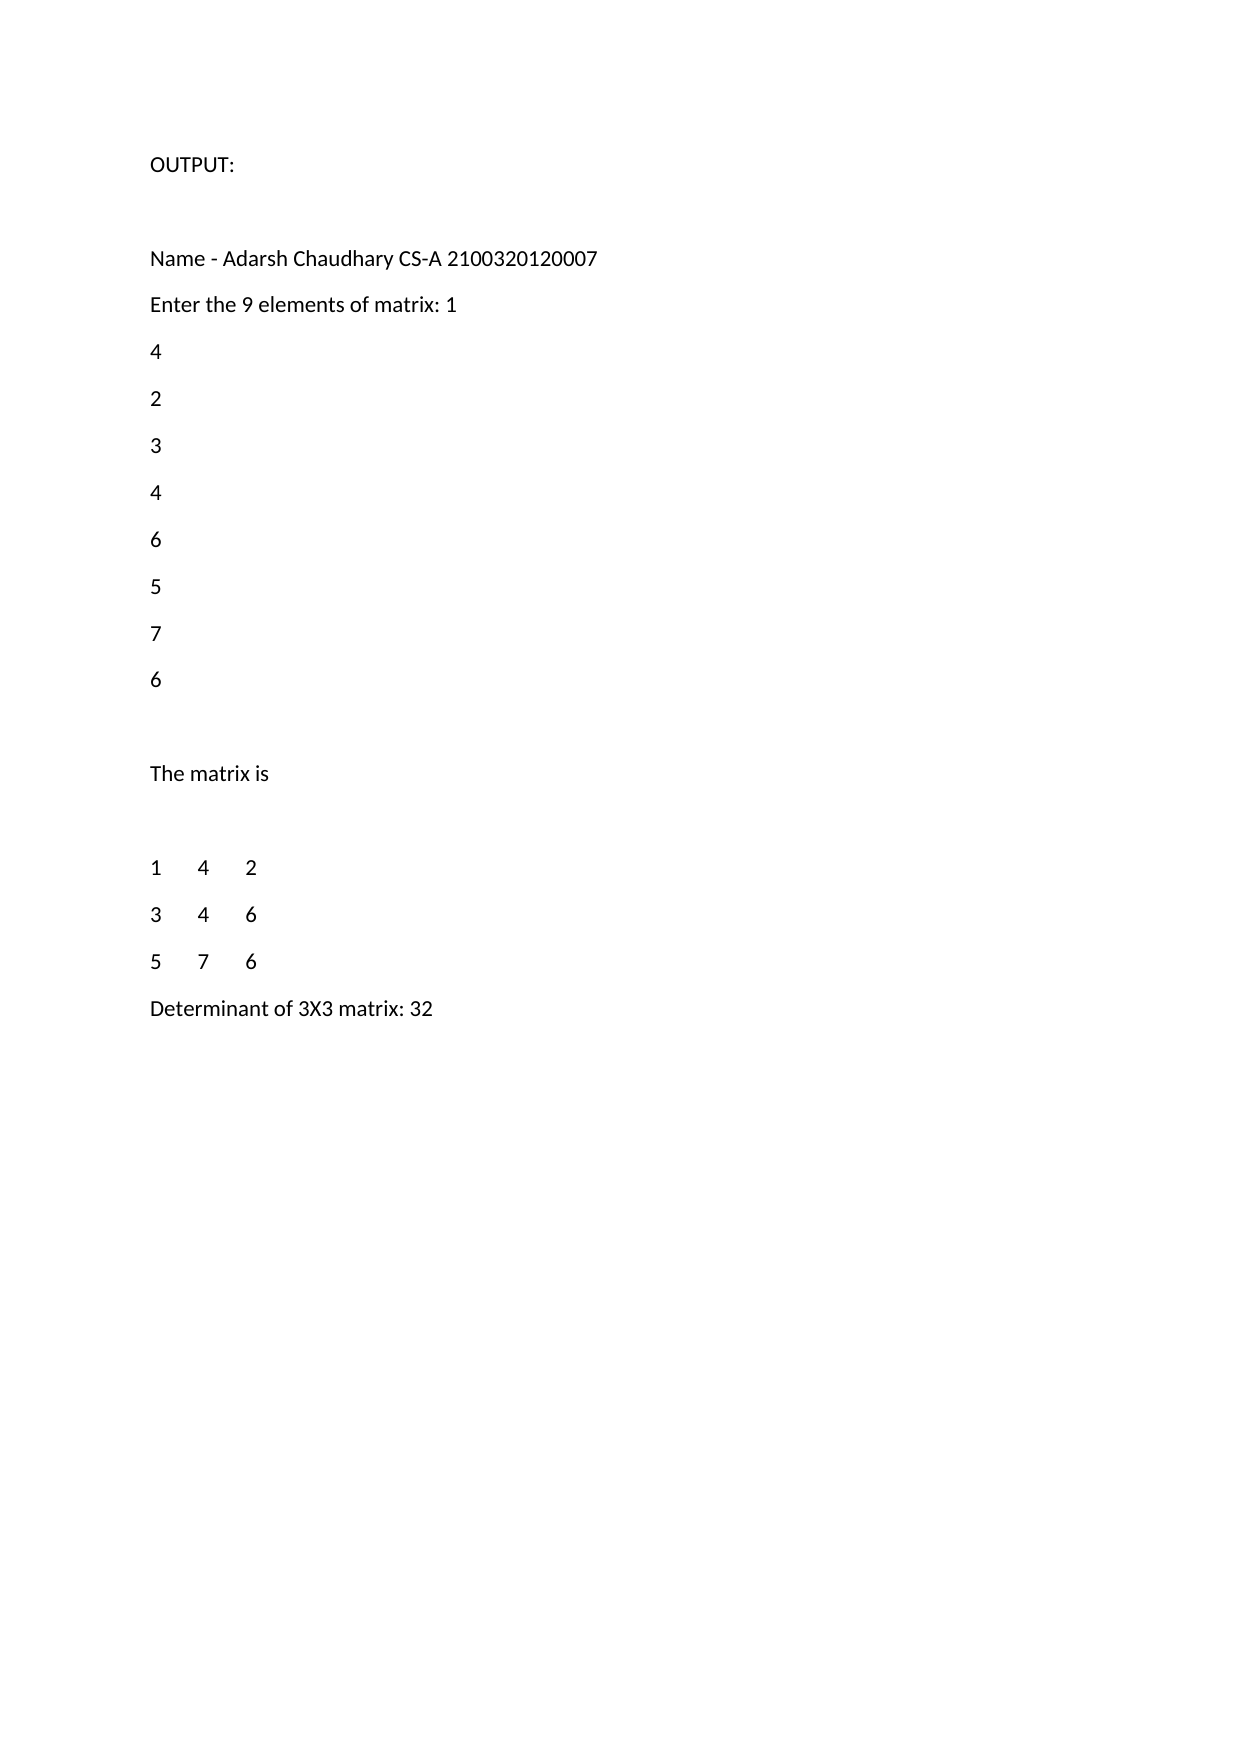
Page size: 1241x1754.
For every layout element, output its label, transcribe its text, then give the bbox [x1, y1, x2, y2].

text 3 [150, 431, 1090, 459]
text 7 [150, 619, 1090, 647]
text 5 7 6 [150, 947, 1090, 975]
text Name - Adarsh Chaudhary CS-A 2100320120007 [150, 244, 1090, 272]
text 4 [150, 337, 1090, 366]
text The matrix is [150, 759, 1090, 787]
text 1 4 2 [150, 853, 1090, 881]
text Enter the 9 elements of matrix: 1 [150, 291, 1090, 319]
text 2 [150, 384, 1090, 412]
text Determinant of 3X3 matrix: 32 [150, 994, 1090, 1022]
text 4 [150, 478, 1090, 506]
text OUTPUT: [150, 150, 1090, 178]
text 6 [150, 666, 1090, 694]
text 6 [150, 525, 1090, 553]
text 5 [150, 572, 1090, 600]
text 3 4 6 [150, 900, 1090, 928]
